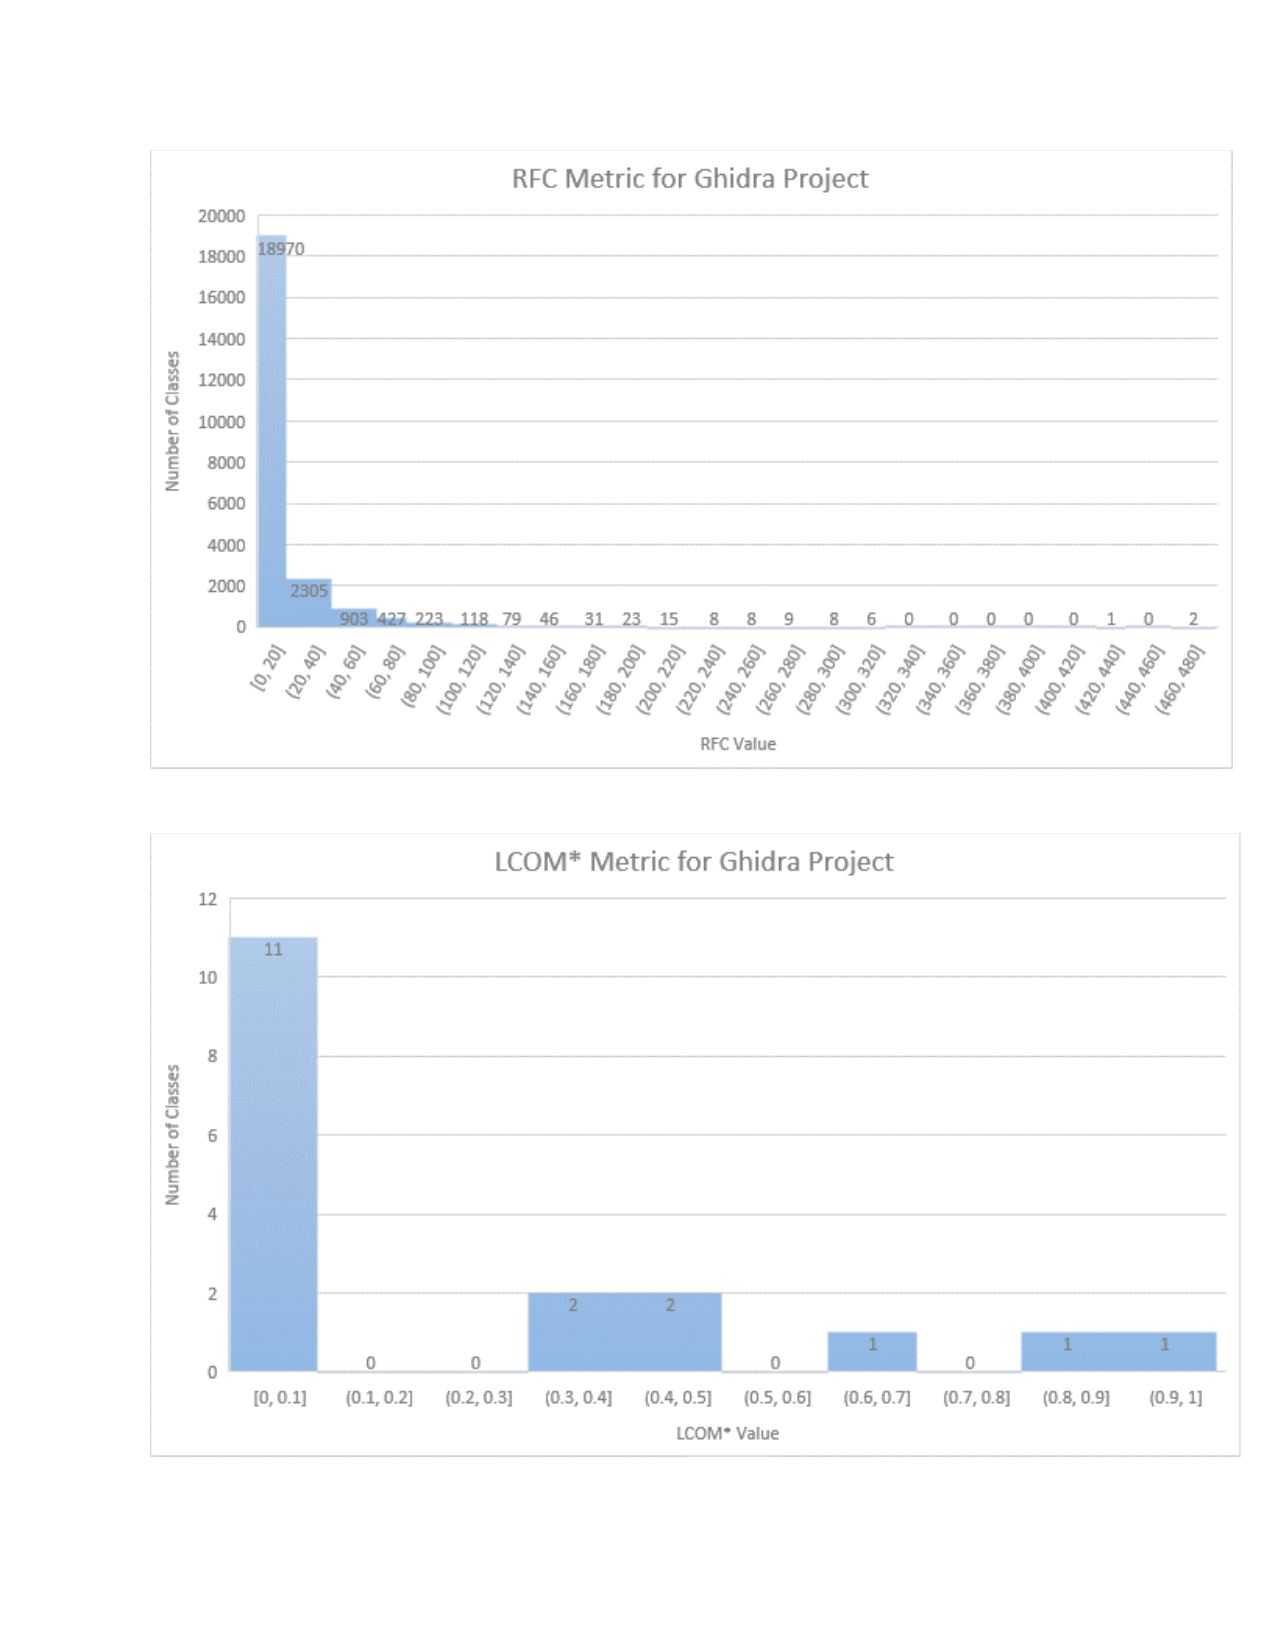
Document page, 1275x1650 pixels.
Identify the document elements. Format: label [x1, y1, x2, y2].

picture [150, 833, 1241, 1457]
picture [150, 150, 1233, 769]
